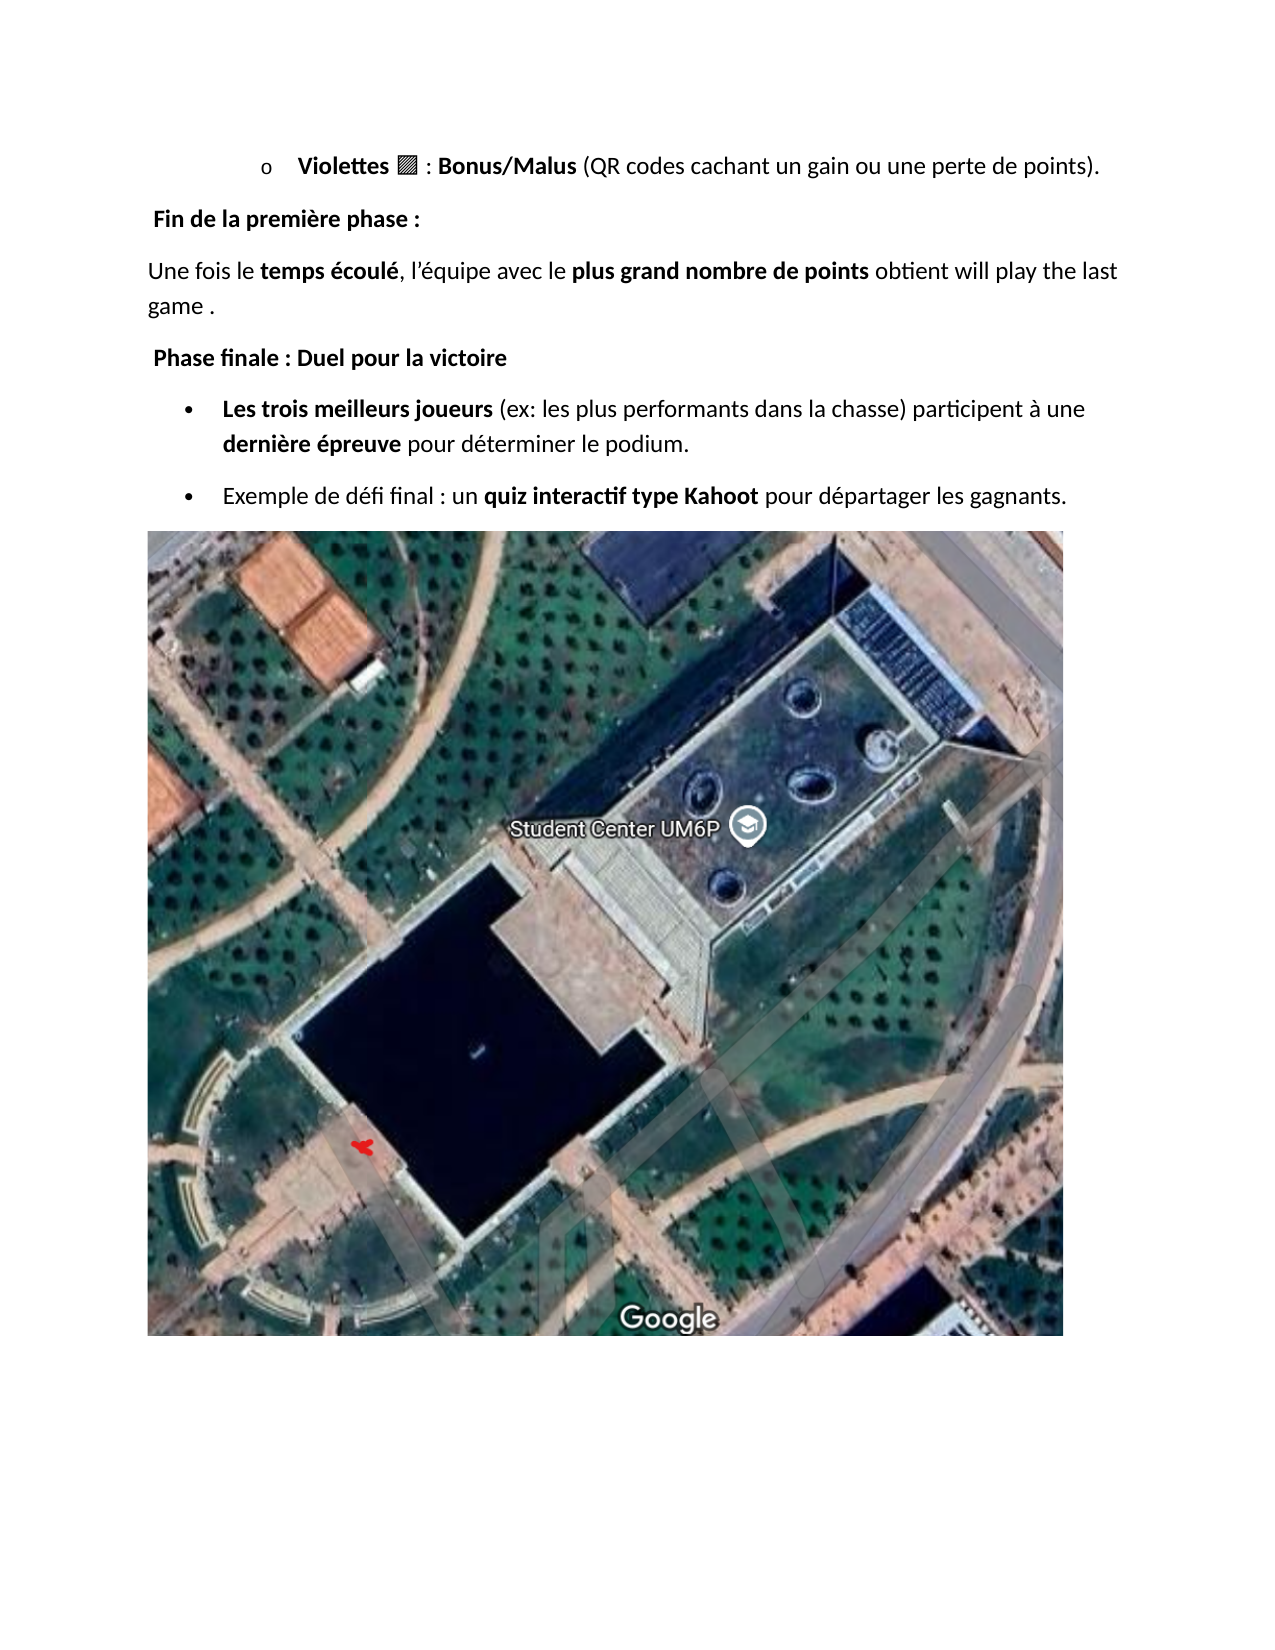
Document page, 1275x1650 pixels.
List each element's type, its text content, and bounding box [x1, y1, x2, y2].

picture [147, 531, 1064, 1336]
list Violettes 🟪 : Bonus/Malus (QR codes cachant un gain ou une perte de points). [260, 148, 1127, 182]
list Exemple de défi final : un quiz interactif type Kahoot pour départager les gagnants. [185, 480, 1127, 511]
text Phase finale : Duel pour la victoire [148, 342, 1127, 372]
list Les trois meilleurs joueurs (ex: les plus performants dans la chasse) participent à une dernière épreuve pour déterminer le podium. [185, 393, 1127, 459]
text Fin de la première phase : [148, 203, 1127, 234]
text Une fois le temps écoulé, l’équipe avec le plus grand nombre de points obtient will play the last game . [148, 255, 1127, 321]
